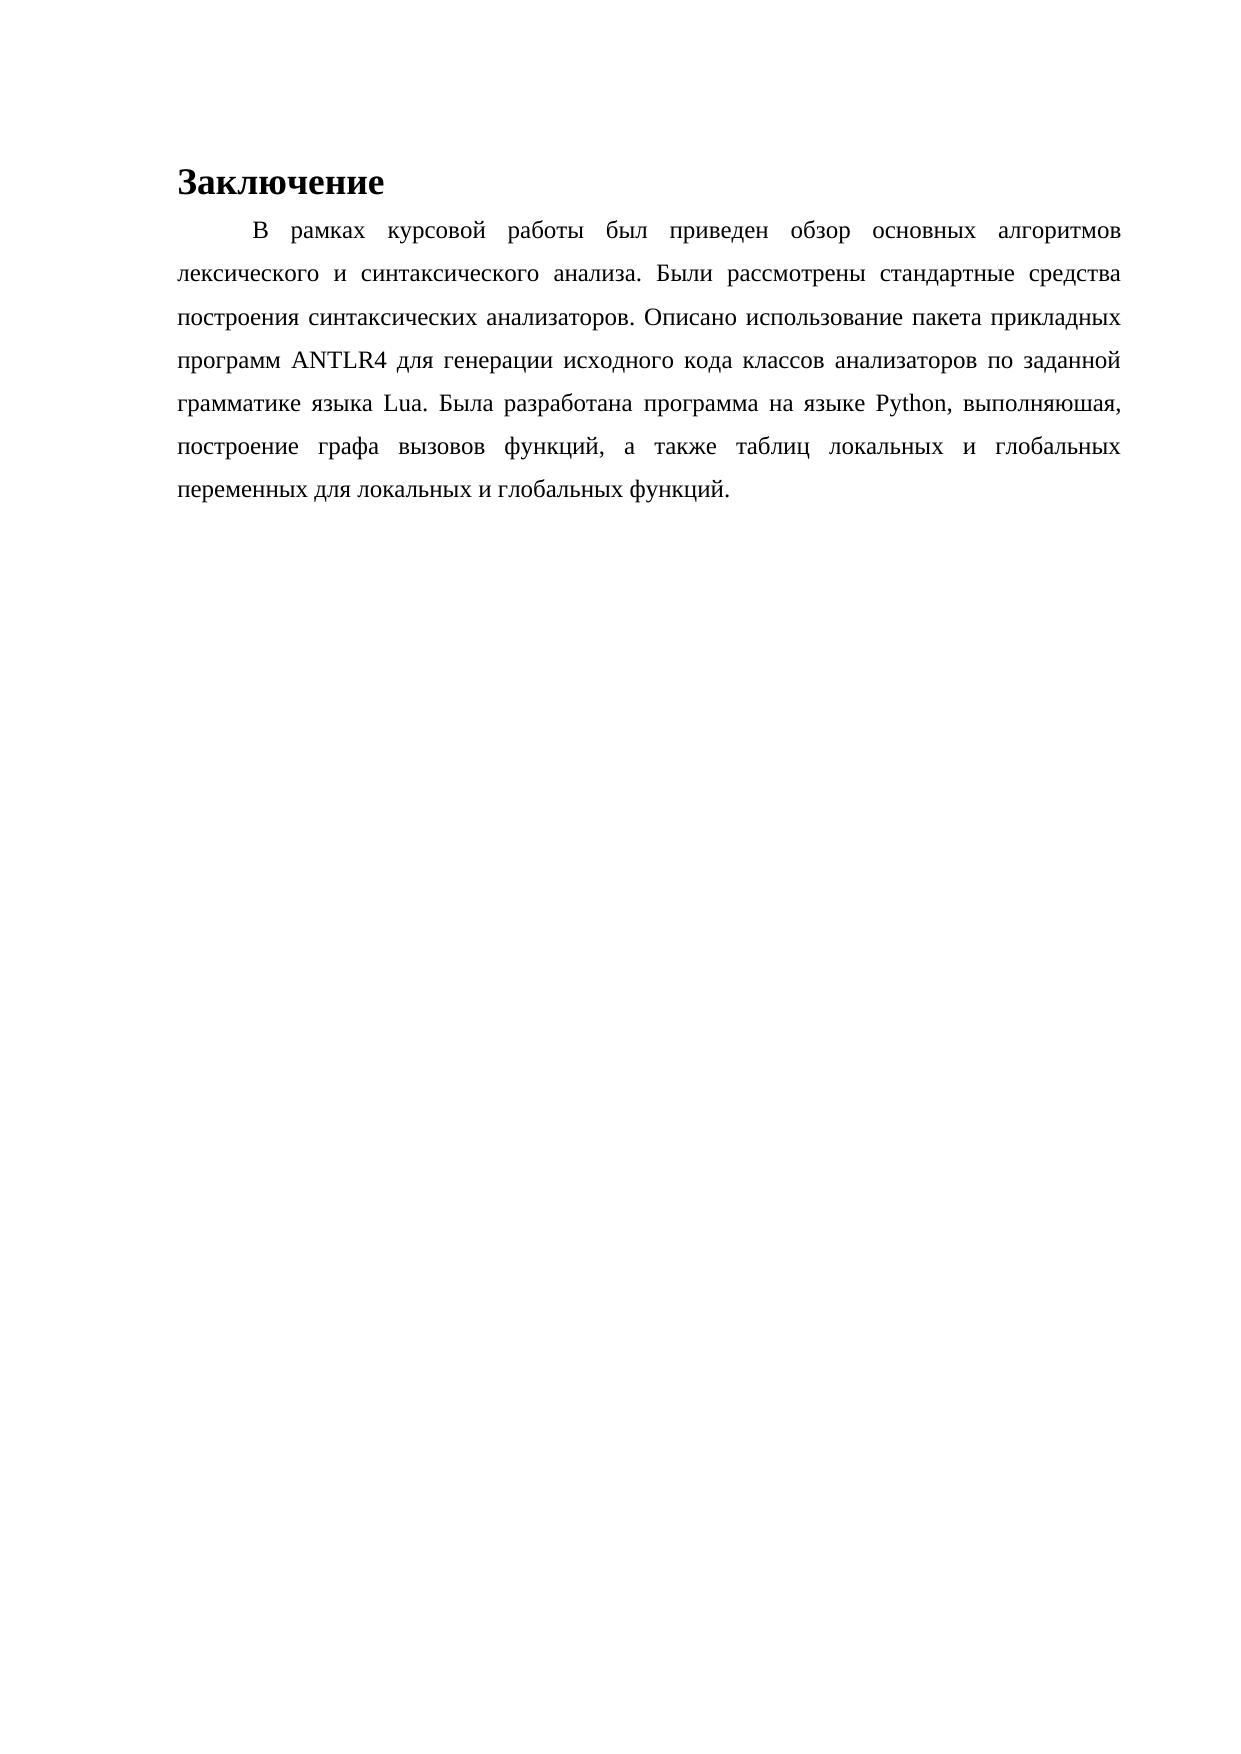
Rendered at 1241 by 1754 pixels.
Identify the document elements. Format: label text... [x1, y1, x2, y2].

text В рамках курсовой работы был приведен обзор основных алгоритмов лексического и синтаксического анализа. Были рассмотрены стандартные средства построения синтаксических анализаторов. Описано использование пакета прикладных программ ANTLR4 для генерации исходного кода классов анализаторов по заданной грамматике языка Lua. Была разработана программа на языке Python, выполняюшая, построение графа вызовов функций, а также таблиц локальных и глобальных переменных для локальных и глобальных функций. [177, 215, 1122, 503]
subtitle Заключение [177, 160, 1122, 203]
